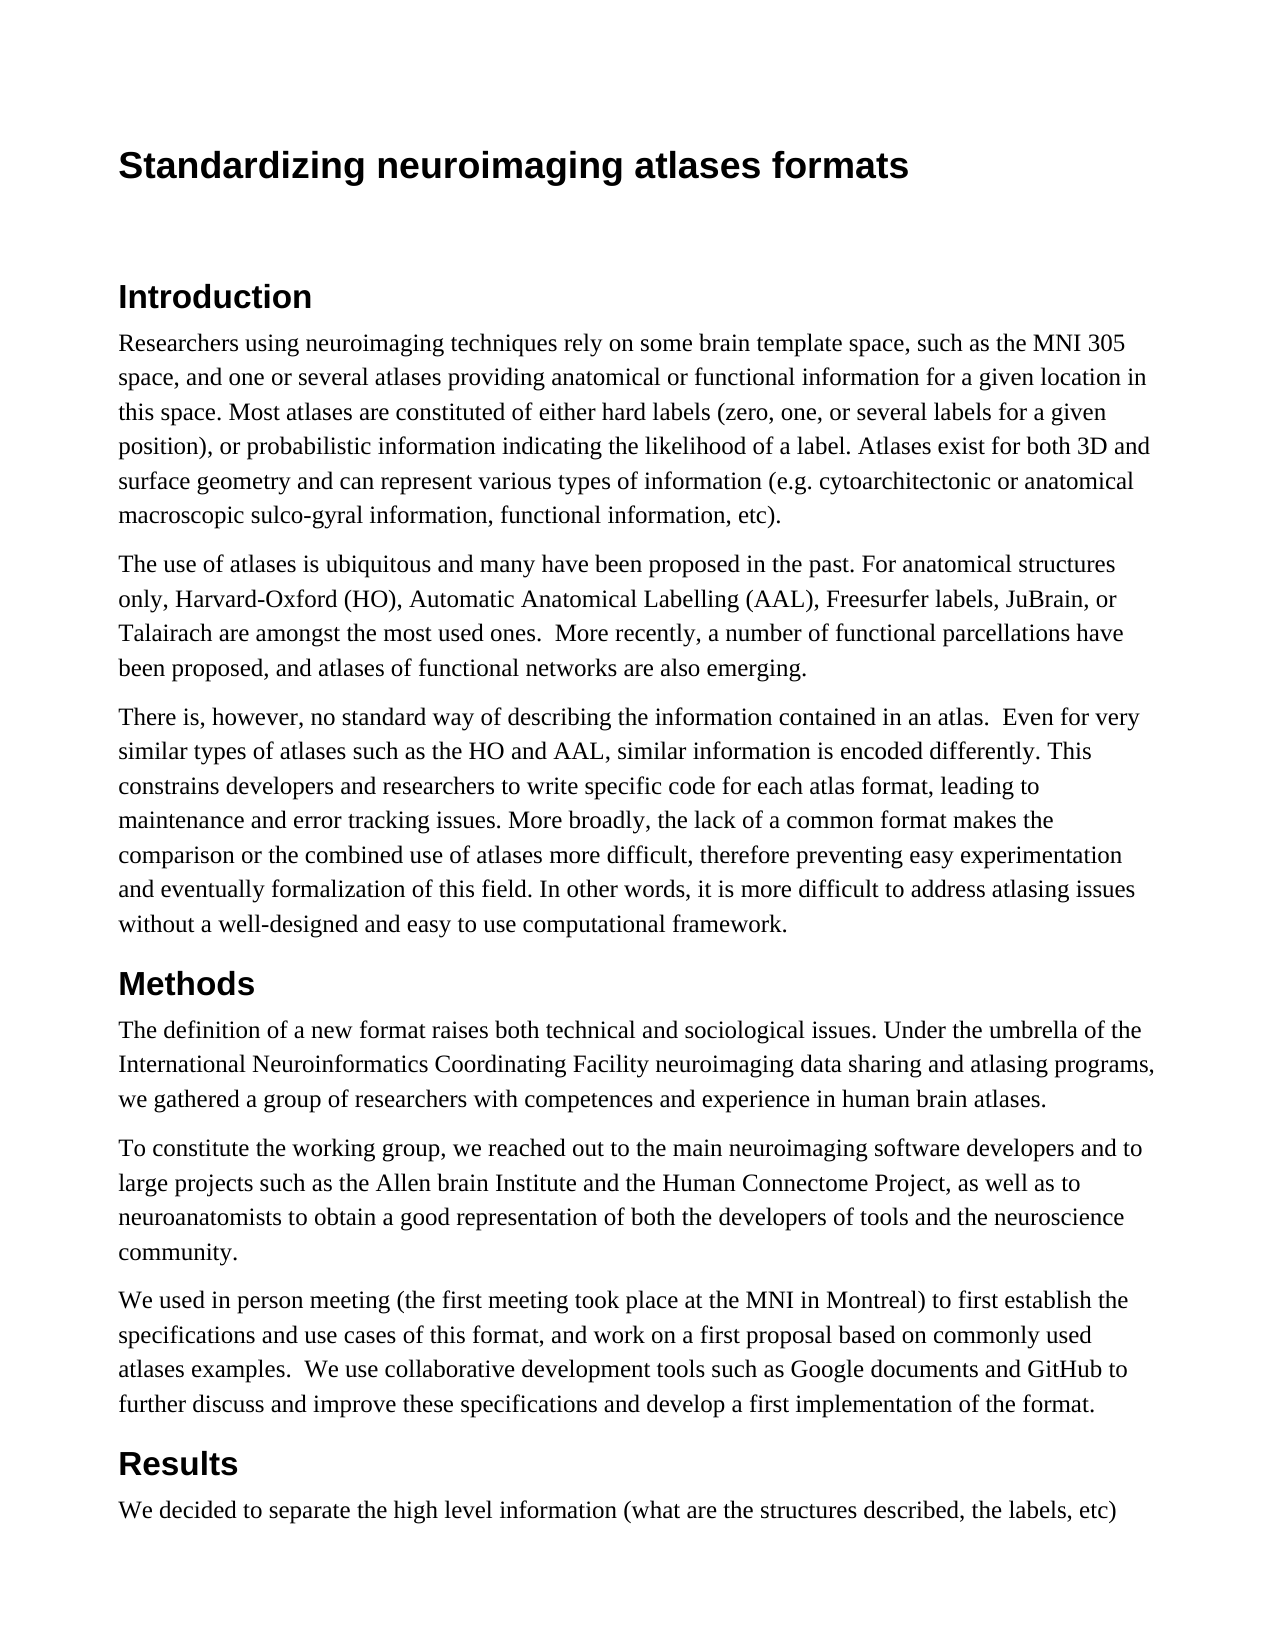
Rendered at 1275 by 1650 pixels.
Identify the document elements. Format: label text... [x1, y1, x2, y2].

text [118, 1495, 1157, 1524]
subtitle Standardizing neuroimaging atlases formats [118, 143, 1157, 186]
text There is, however, no standard way of describing the information contained in an atlas. Even for very similar types of atlases such as the HO and AAL, similar information is encoded differently. This constrains developers and researchers to write specific code for each atlas format, leading to maintenance and error tracking issues. More broadly, the lack of a common format makes the comparison or the combined use of atlases more difficult, therefore preventing easy experimentation and eventually formalization of this field. In other words, it is more difficult to address atlasing issues without a well-designed and easy to use computational framework. [118, 702, 1157, 938]
text Researchers using neuroimaging techniques rely on some brain template space, such as the MNI 305 space, and one or several atlases providing anatomical or functional information for a given location in this space. Most atlases are constituted of either hard labels (zero, one, or several labels for a given position), or probabilistic information indicating the likelihood of a label. Atlases exist for both 3D and surface geometry and can represent various types of information (e.g. cytoarchitectonic or anatomical macroscopic sulco-gyral information, functional information, etc). [118, 328, 1157, 529]
text To constitute the working group, we reached out to the main neuroimaging software developers and to large projects such as the Allen brain Institute and the Human Connectome Project, as well as to neuroanatomists to obtain a good representation of both the developers of tools and the neuroscience community. [118, 1133, 1157, 1265]
subtitle Introduction [118, 277, 1157, 316]
text We used in person meeting (the first meeting took place at the MNI in Montreal) to first establish the specifications and use cases of this format, and work on a first proposal based on commonly used atlases examples. We use collaborative development tools such as Google documents and GitHub to further discuss and improve these specifications and develop a first implementation of the format. [118, 1286, 1157, 1418]
text The definition of a new format raises both technical and sociological issues. Under the umbrella of the International Neuroinformatics Coordinating Facility neuroimaging data sharing and atlasing programs, we gathered a group of researchers with competences and experience in human brain atlases. [118, 1015, 1157, 1113]
text The use of atlases is ubiquitous and many have been proposed in the past. For anatomical structures only, Harvard-Oxford (HO), Automatic Anatomical Labelling (AAL), Freesurfer labels, JuBrain, or Talairach are amongst the most used ones. More recently, a number of functional parcellations have been proposed, and atlases of functional networks are also emerging. [118, 549, 1157, 682]
subtitle Methods [118, 964, 1157, 1003]
subtitle Results [118, 1444, 1157, 1483]
